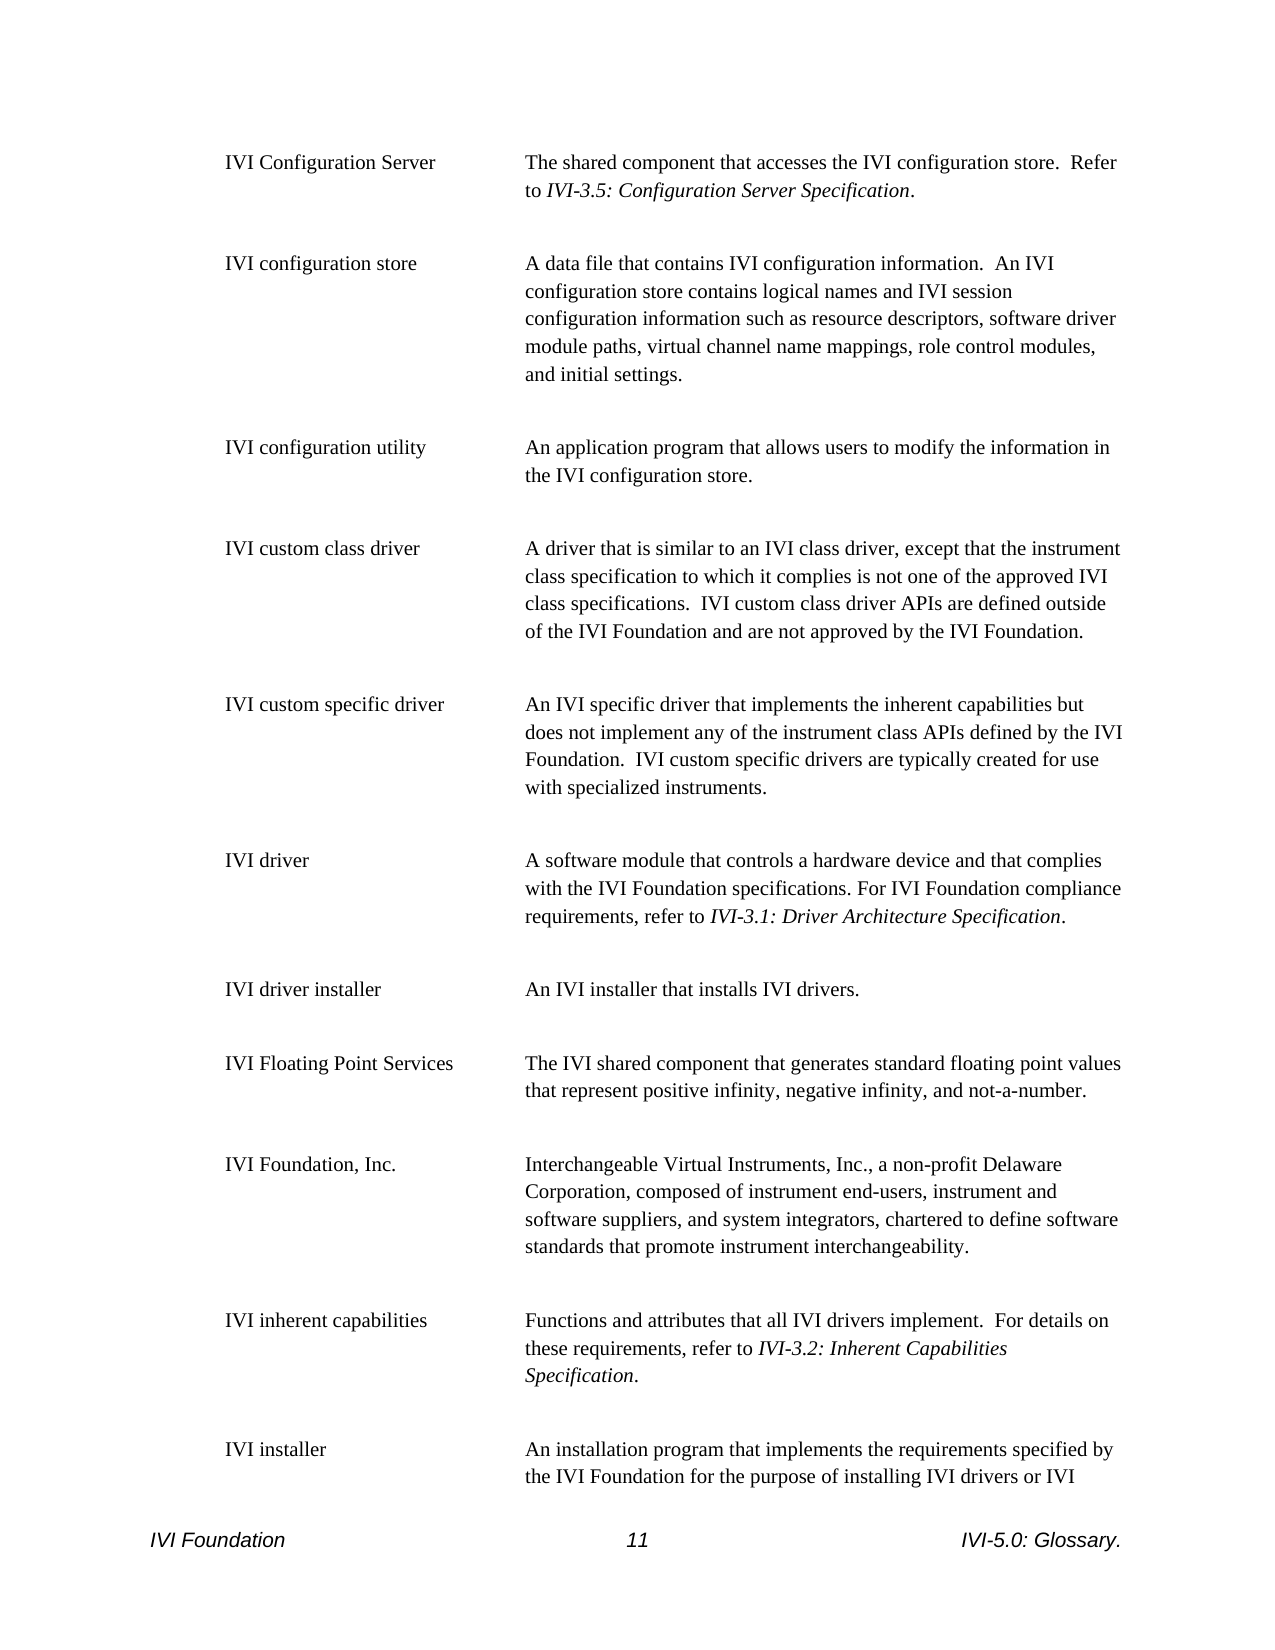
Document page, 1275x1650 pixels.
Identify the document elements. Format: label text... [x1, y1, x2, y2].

list IVI Configuration Server The shared component that accesses the IVI configuration store. Refer to IVI-3.5: Configuration Server Specification. [225, 150, 1125, 202]
list IVI driver installer An IVI installer that installs IVI drivers. [225, 977, 1125, 1001]
list IVI Floating Point Services The IVI shared component that generates standard floating point values that represent positive infinity, negative infinity, and not-a-number. [225, 1051, 1125, 1102]
list IVI configuration store A data file that contains IVI configuration information. An IVI configuration store contains logical names and IVI session configuration information such as resource descriptors, software driver module paths, virtual channel name mappings, role control modules, and initial settings. [225, 251, 1125, 386]
list IVI driver A software module that controls a hardware device and that complies with the IVI Foundation specifications. For IVI Foundation compliance requirements, refer to IVI-3.1: Driver Architecture Specification. [225, 848, 1125, 928]
list IVI custom specific driver An IVI specific driver that implements the inherent capabilities but does not implement any of the instrument class APIs defined by the IVI Foundation. IVI custom specific drivers are typically created for use with specialized instruments. [225, 692, 1125, 799]
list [225, 1436, 1125, 1488]
list IVI custom class driver A driver that is similar to an IVI class driver, except that the instrument class specification to which it complies is not one of the approved IVI class specifications. IVI custom class driver APIs are defined outside of the IVI Foundation and are not approved by the IVI Foundation. [225, 536, 1125, 643]
list IVI configuration utility An application program that allows users to modify the information in the IVI configuration store. [225, 435, 1125, 487]
list IVI Foundation, Inc. Interchangeable Virtual Instruments, Inc., a non-profit Delaware Corporation, composed of instrument end-users, instrument and software suppliers, and system integrators, chartered to define software standards that promote instrument interchangeability. [225, 1152, 1125, 1258]
list IVI inherent capabilities Functions and attributes that all IVI drivers implement. For details on these requirements, refer to IVI-3.2: Inherent Capabilities Specification. [225, 1308, 1125, 1387]
